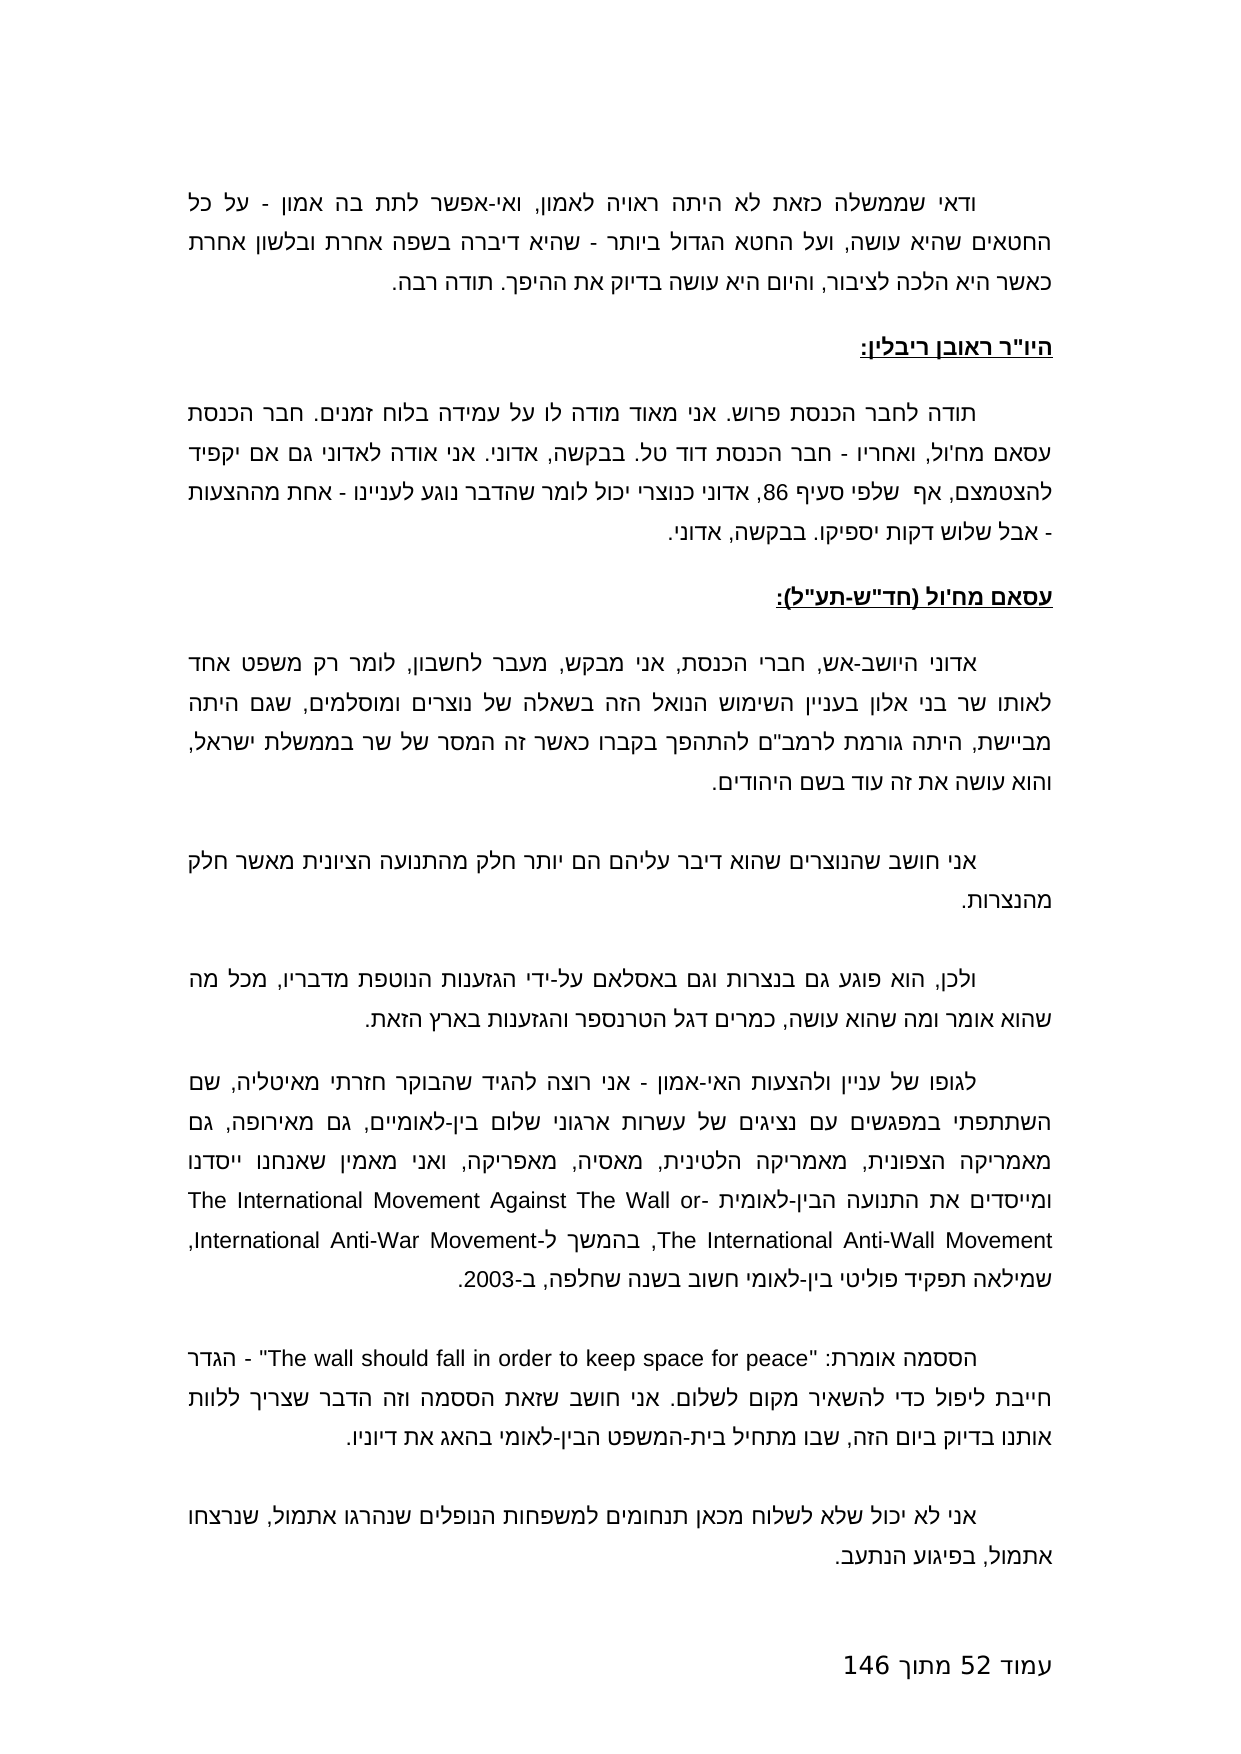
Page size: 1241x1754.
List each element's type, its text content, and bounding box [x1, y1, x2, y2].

text תודה לחבר הכנסת פרוש. אני מאוד מודה לו על עמידה בלוח זמנים. חבר הכנסת עסאם מח'ול, ואחריו - חבר הכנסת דוד טל. בבקשה, אדוני. אני אודה לאדוני גם אם יקפיד להצטמצם, אף שלפי סעיף 86, אדוני כנוצרי יכול לומר שהדבר נוגע לעניינו - אחת מההצעות - אבל שלוש דקות יספיקו. בבקשה, אדוני. [187, 400, 1053, 545]
text הססמה אומרת: "The wall should fall in order to keep space for peace" - הגדר חייבת ליפול כדי להשאיר מקום לשלום. אני חושב שזאת הססמה וזה הדבר שצריך ללוות אותנו בדיוק ביום הזה, שבו מתחיל בית-המשפט הבין-לאומי בהאג את דיוניו. [187, 1345, 1053, 1451]
text עסאם מח'ול (חד"ש-תע"ל): [187, 558, 1053, 611]
text אדוני היושב-אש, חברי הכנסת, אני מבקש, מעבר לחשבון, לומר רק משפט אחד לאותו שר בני אלון בעניין השימוש הנואל הזה בשאלה של נוצרים ומוסלמים, שגם היתה מביישת, היתה גורמת לרמב"ם להתהפך בקברו כאשר זה המסר של שר בממשלת ישראל, והוא עושה את זה עוד בשם היהודים. [187, 650, 1053, 795]
text אני לא יכול שלא לשלוח מכאן תנחומים למשפחות הנופלים שנהרגו אתמול, שנרצחו אתמול, בפיגוע הנתעב. [187, 1503, 1053, 1569]
text ולכן, הוא פוגע גם בנצרות וגם באסלאם על-ידי הגזענות הנוטפת מדבריו, מכל מה שהוא אומר ומה שהוא עושה, כמרים דגל הטרנספר והגזענות בארץ הזאת. [187, 966, 1053, 1032]
text היו"ר ראובן ריבלין: [187, 308, 1053, 361]
text ודאי שממשלה כזאת לא היתה ראויה לאמון, ואי-אפשר לתת בה אמון - על כל החטאים שהיא עושה, ועל החטא הגדול ביותר - שהיא דיברה בשפה אחרת ובלשון אחרת כאשר היא הלכה לציבור, והיום היא עושה בדיוק את ההיפך. תודה רבה. [187, 189, 1053, 295]
text לגופו של עניין ולהצעות האי-אמון - אני רוצה להגיד שהבוקר חזרתי מאיטליה, שם השתתפתי במפגשים עם נציגים של עשרות ארגוני שלום בין-לאומיים, גם מאירופה, גם מאמריקה הצפונית, מאמריקה הלטינית, מאסיה, מאפריקה, ואני מאמין שאנחנו ייסדנו ומייסדים את התנועה הבין-לאומית -The International Movement Against The Wall or The International Anti-Wall Movement, בהמשך ל-International Anti-War Movement, שמילאה תפקיד פוליטי בין-לאומי חשוב בשנה שחלפה, ב-2003. [187, 1069, 1053, 1293]
text אני חושב שהנוצרים שהוא דיבר עליהם הם יותר חלק מהתנועה הציונית מאשר חלק מהנצרות. [187, 848, 1053, 913]
